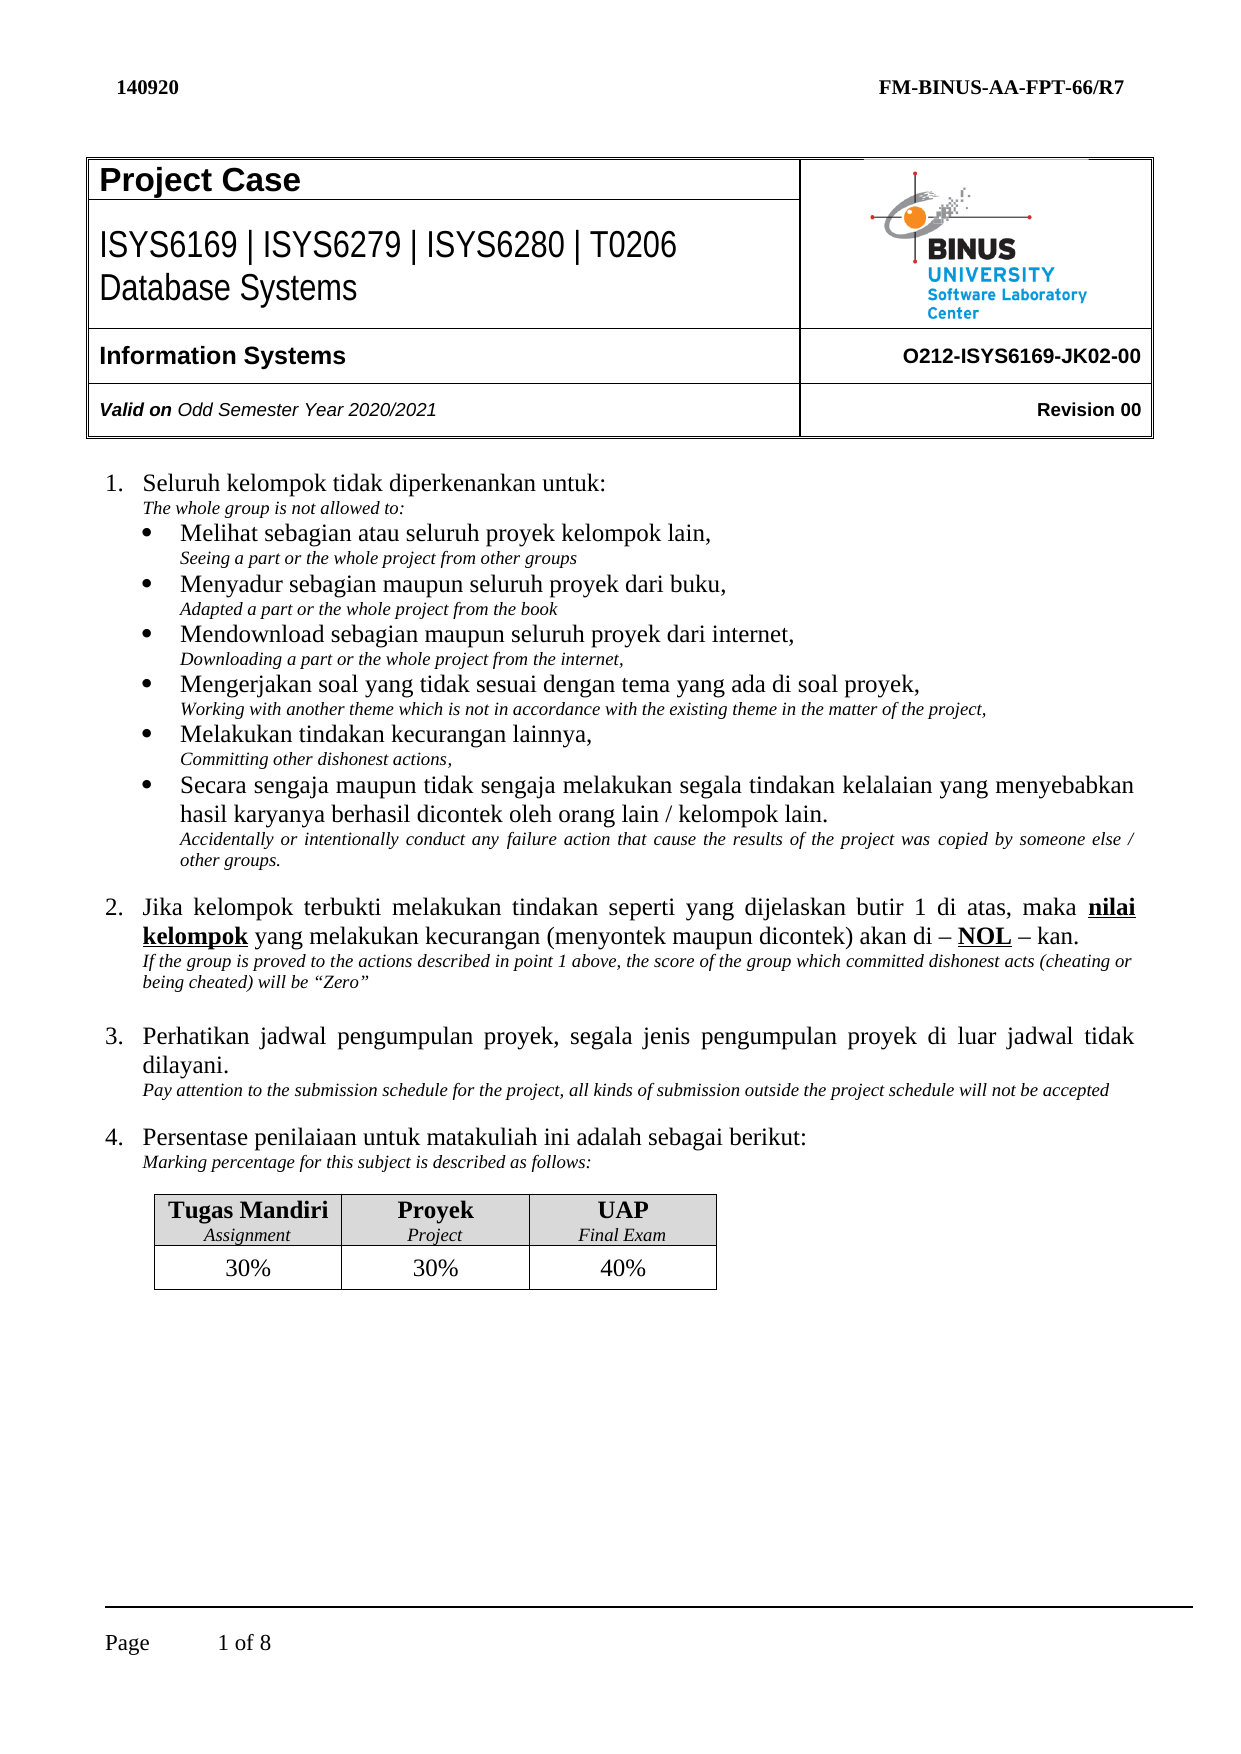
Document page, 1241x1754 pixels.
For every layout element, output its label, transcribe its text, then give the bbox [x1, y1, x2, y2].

table_cell Revision 00 [801, 384, 1151, 436]
text If the group is proved to the actions described in point 1 above, the score of the group which committed dishonest acts (cheating or being cheated) will be “Zero” [142, 949, 1135, 993]
table_cell Information Systems [89, 329, 799, 383]
table_cell 30% [155, 1246, 341, 1289]
table_cell Valid on Odd Semester Year 2020/2021 [89, 384, 799, 436]
list Seluruh kelompok tidak diperkenankan untuk: [105, 468, 1135, 497]
table_header UAP Final Exam [530, 1195, 716, 1245]
table_cell 40% [530, 1246, 716, 1289]
table_header [801, 160, 863, 327]
list Persentase penilaiaan untuk matakuliah ini adalah sebagai berikut: [105, 1122, 1135, 1151]
list Mendownload sebagian maupun seluruh proyek dari internet, [142, 619, 1135, 648]
list Perhatikan jadwal pengumpulan proyek, segala jenis pengumpulan proyek di luar jadwal tidak dilayani. [105, 1021, 1135, 1079]
list Melakukan tindakan kecurangan lainnya, [142, 719, 1135, 748]
text Committing other dishonest actions, [180, 748, 1135, 770]
text Working with another theme which is not in accordance with the existing theme in the matter of the project, [180, 698, 1135, 719]
picture [863, 159, 1089, 328]
text Pay attention to the submission schedule for the project, all kinds of submission outside the project schedule will not be accepted [105, 1079, 1135, 1101]
list Melihat sebagian atau seluruh proyek kelompok lain, [142, 518, 1135, 547]
table_cell O212-ISYS6169-JK02-00 [801, 329, 1151, 383]
text Marking percentage for this subject is described as follows: [142, 1151, 1135, 1172]
text The whole group is not allowed to: [142, 497, 1135, 518]
table_header Project Case [89, 160, 799, 199]
list Secara sengaja maupun tidak sengaja melakukan segala tindakan kelalaian yang menyebabkan hasil karyanya berhasil dicontek oleh orang lain / kelompok lain. [142, 770, 1135, 827]
list Jika kelompok terbukti melakukan tindakan seperti yang dijelaskan butir 1 di atas, maka nilai kelompok yang melakukan kecurangan (menyontek maupun dicontek) akan di – NOL – kan. [105, 892, 1135, 949]
list Mengerjakan soal yang tidak sesuai dengan tema yang ada di soal proyek, [142, 669, 1135, 698]
text Adapted a part or the whole project from the book [180, 597, 1135, 619]
list Menyadur sebagian maupun seluruh proyek dari buku, [142, 569, 1135, 597]
table_cell ISYS6169 | ISYS6279 | ISYS6280 | T0206 Database Systems [89, 200, 799, 327]
table_header Tugas Mandiri Assignment [155, 1195, 341, 1245]
table_header Proyek Project [342, 1195, 529, 1245]
text Accidentally or intentionally conduct any failure action that cause the results of the project was copied by someone else / other groups. [180, 827, 1135, 871]
text Seeing a part or the whole project from other groups [180, 547, 1135, 569]
table_header [1089, 160, 1151, 327]
table_cell 30% [342, 1246, 529, 1289]
text Downloading a part or the whole project from the internet, [180, 648, 1135, 669]
